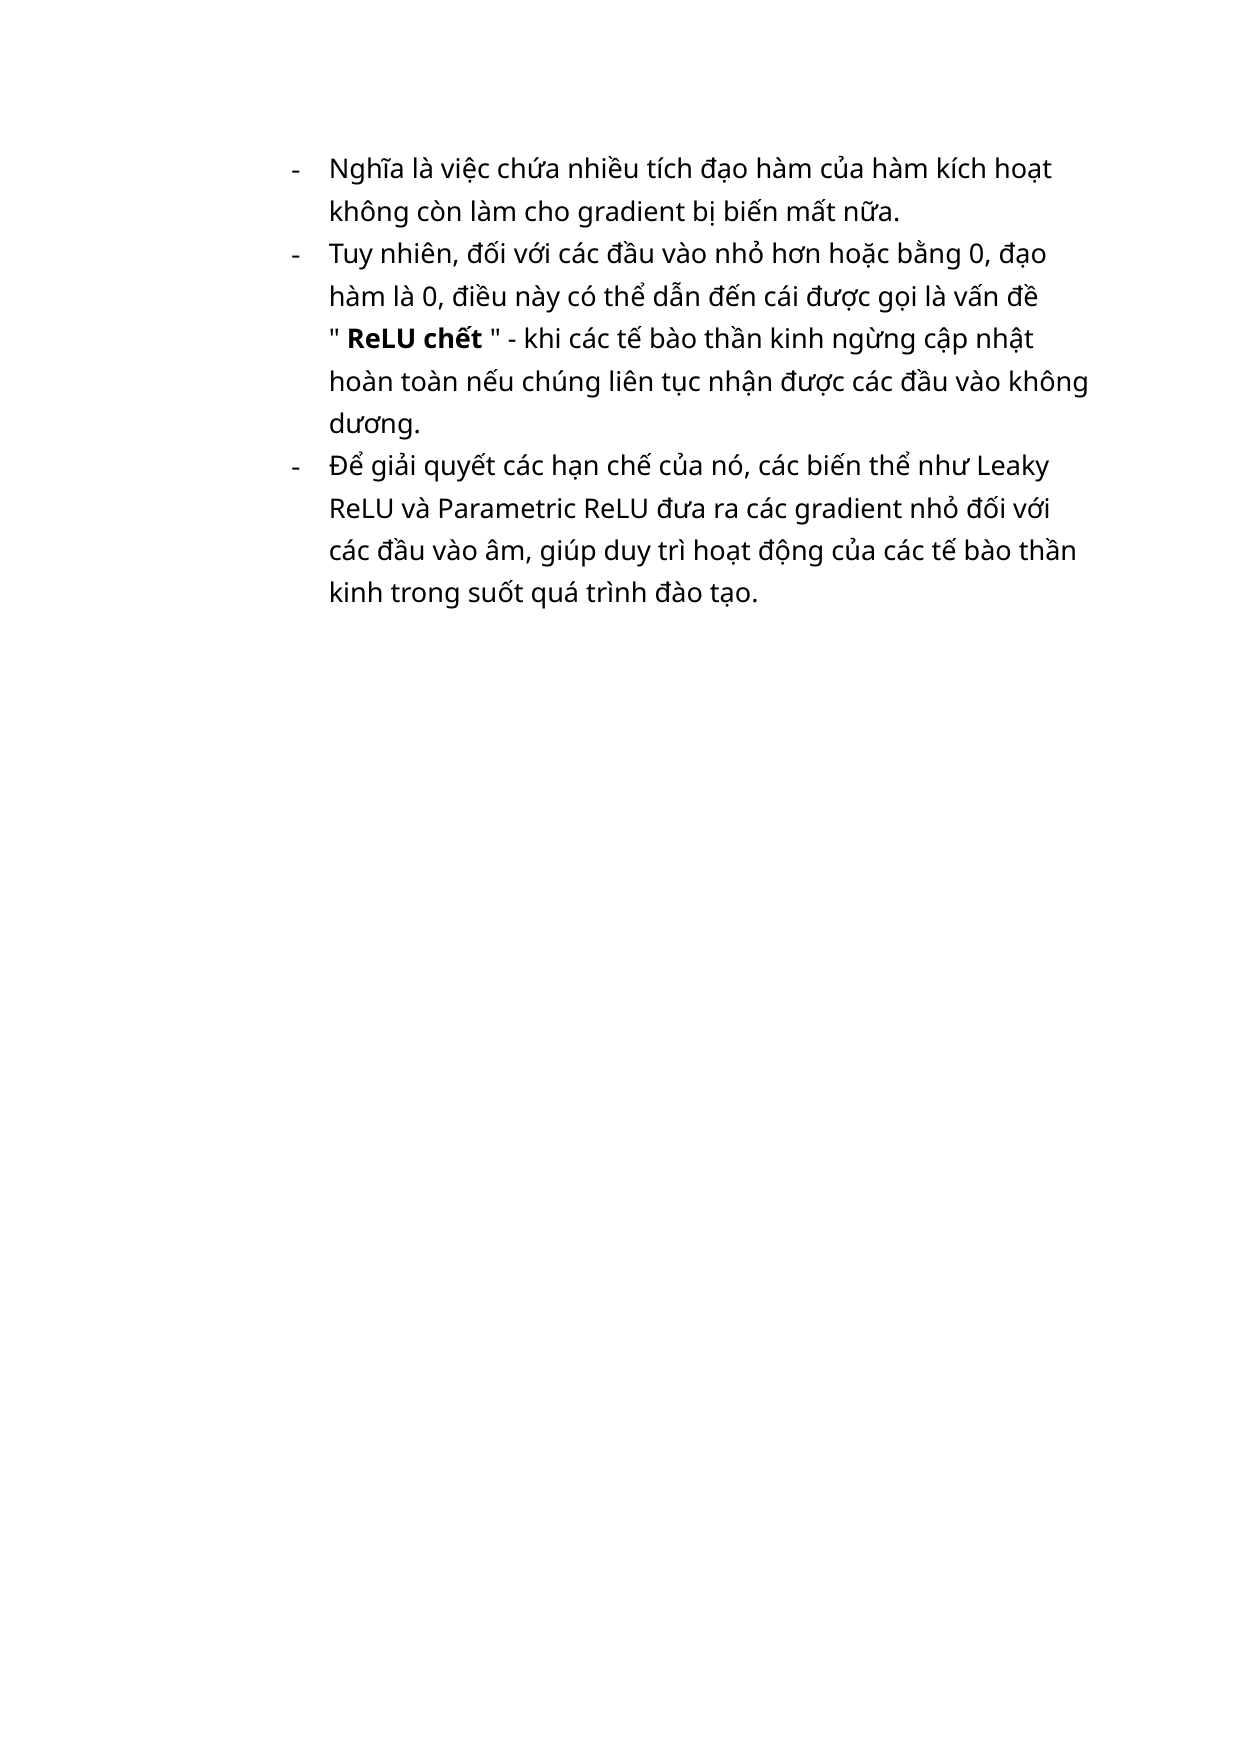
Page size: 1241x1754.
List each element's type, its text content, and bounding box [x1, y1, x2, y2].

list Tuy nhiên, đối với các đầu vào nhỏ hơn hoặc bằng 0, đạo hàm là 0, điều này có thể dẫn đến cái được gọi là vấn đề " ReLU chết " - khi các tế bào thần kinh ngừng cập nhật hoàn toàn nếu chúng liên tục nhận được các đầu vào không dương. [291, 235, 1090, 441]
list Nghĩa là việc chứa nhiều tích đạo hàm của hàm kích hoạt không còn làm cho gradient bị biến mất nữa. [291, 150, 1090, 229]
list Để giải quyết các hạn chế của nó, các biến thể như Leaky ReLU và Parametric ReLU đưa ra các gradient nhỏ đối với các đầu vào âm, giúp duy trì hoạt động của các tế bào thần kinh trong suốt quá trình đào tạo. [291, 447, 1090, 611]
